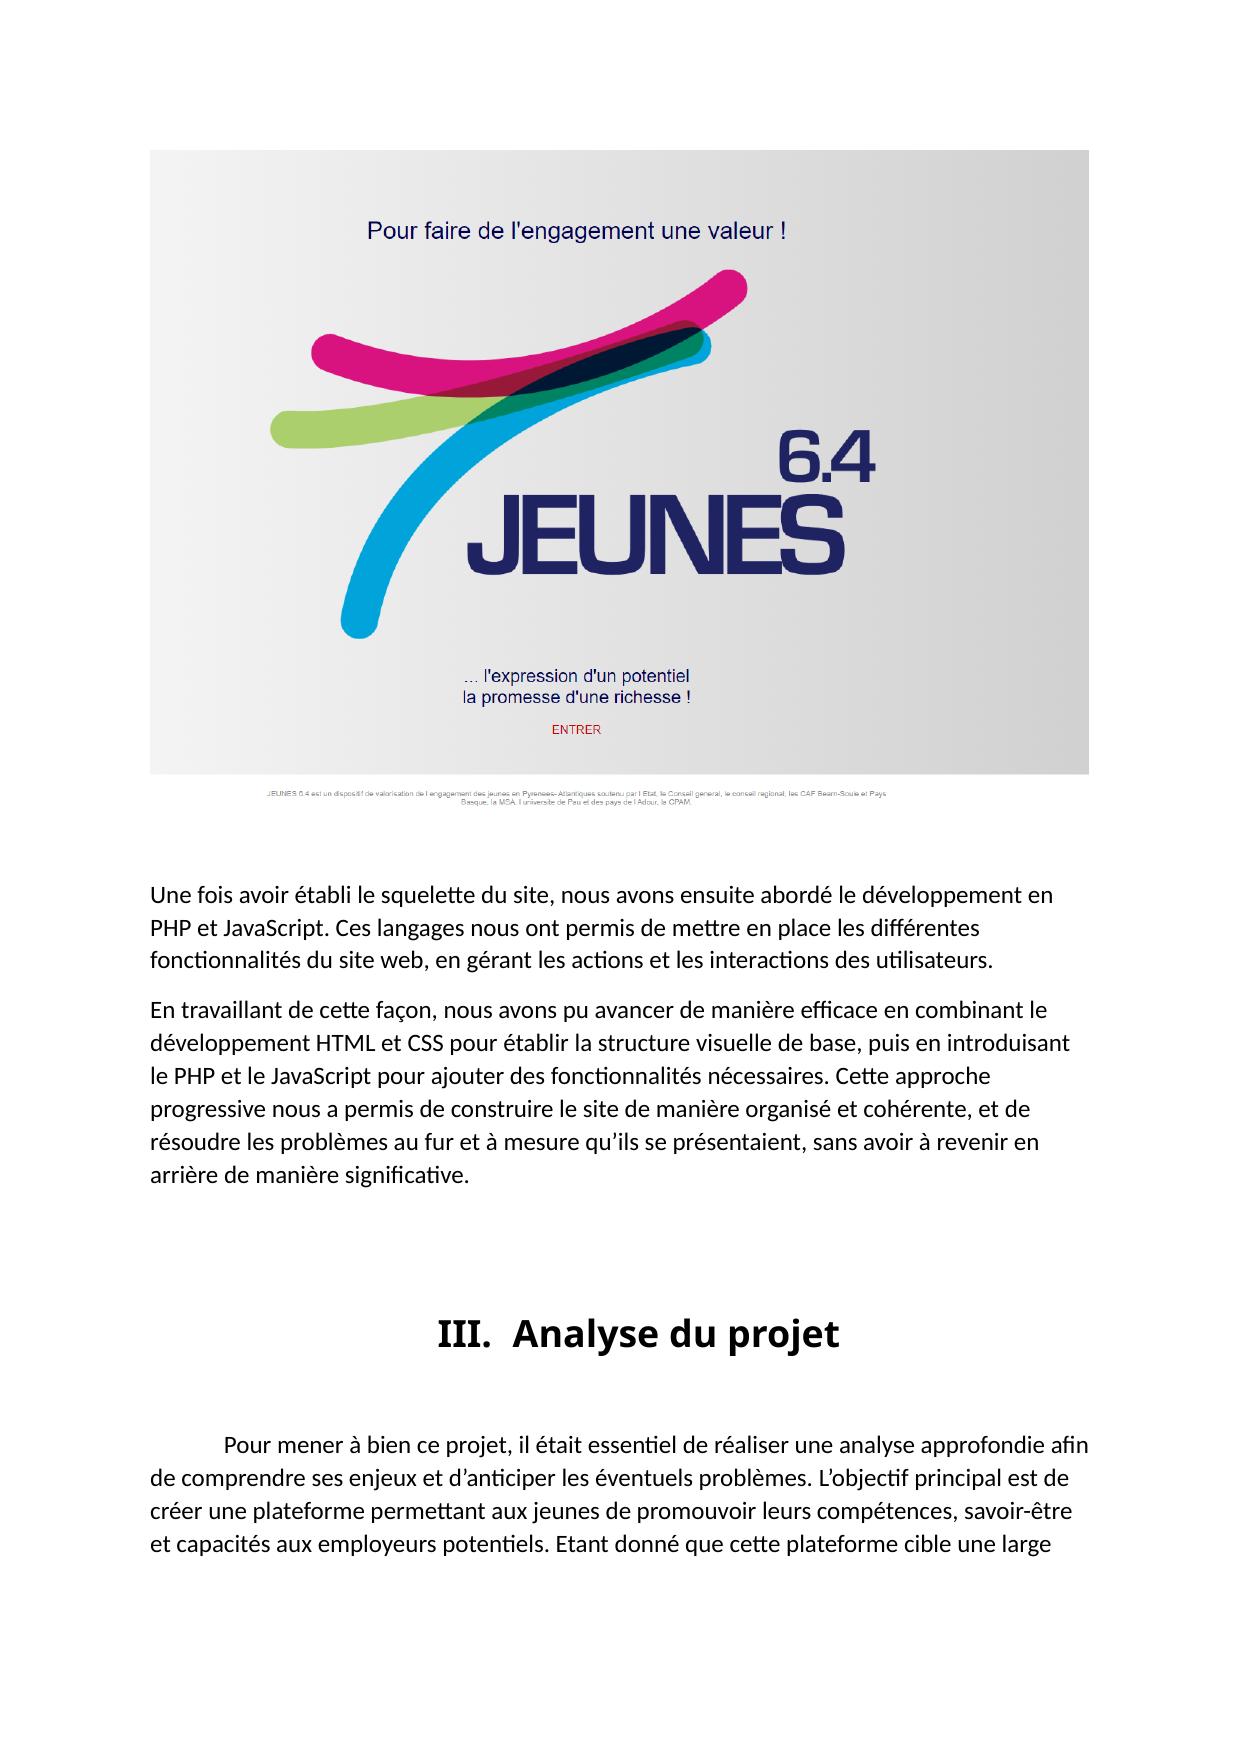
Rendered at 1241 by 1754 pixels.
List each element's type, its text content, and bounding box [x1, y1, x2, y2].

text En travaillant de cette façon, nous avons pu avancer de manière efficace en combinant le développement HTML et CSS pour établir la structure visuelle de base, puis en introduisant le PHP et le JavaScript pour ajouter des fonctionnalités nécessaires. Cette approche progressive nous a permis de construire le site de manière organisé et cohérente, et de résoudre les problèmes au fur et à mesure qu’ils se présentaient, sans avoir à revenir en arrière de manière significative. [150, 994, 1090, 1189]
list Analyse du projet [187, 1308, 1090, 1359]
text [150, 1429, 1090, 1558]
text Une fois avoir établi le squelette du site, nous avons ensuite abordé le développement en PHP et JavaScript. Ces langages nous ont permis de mettre en place les différentes fonctionnalités du site web, en gérant les actions et les interactions des utilisateurs. [150, 879, 1090, 975]
picture [150, 150, 1089, 811]
